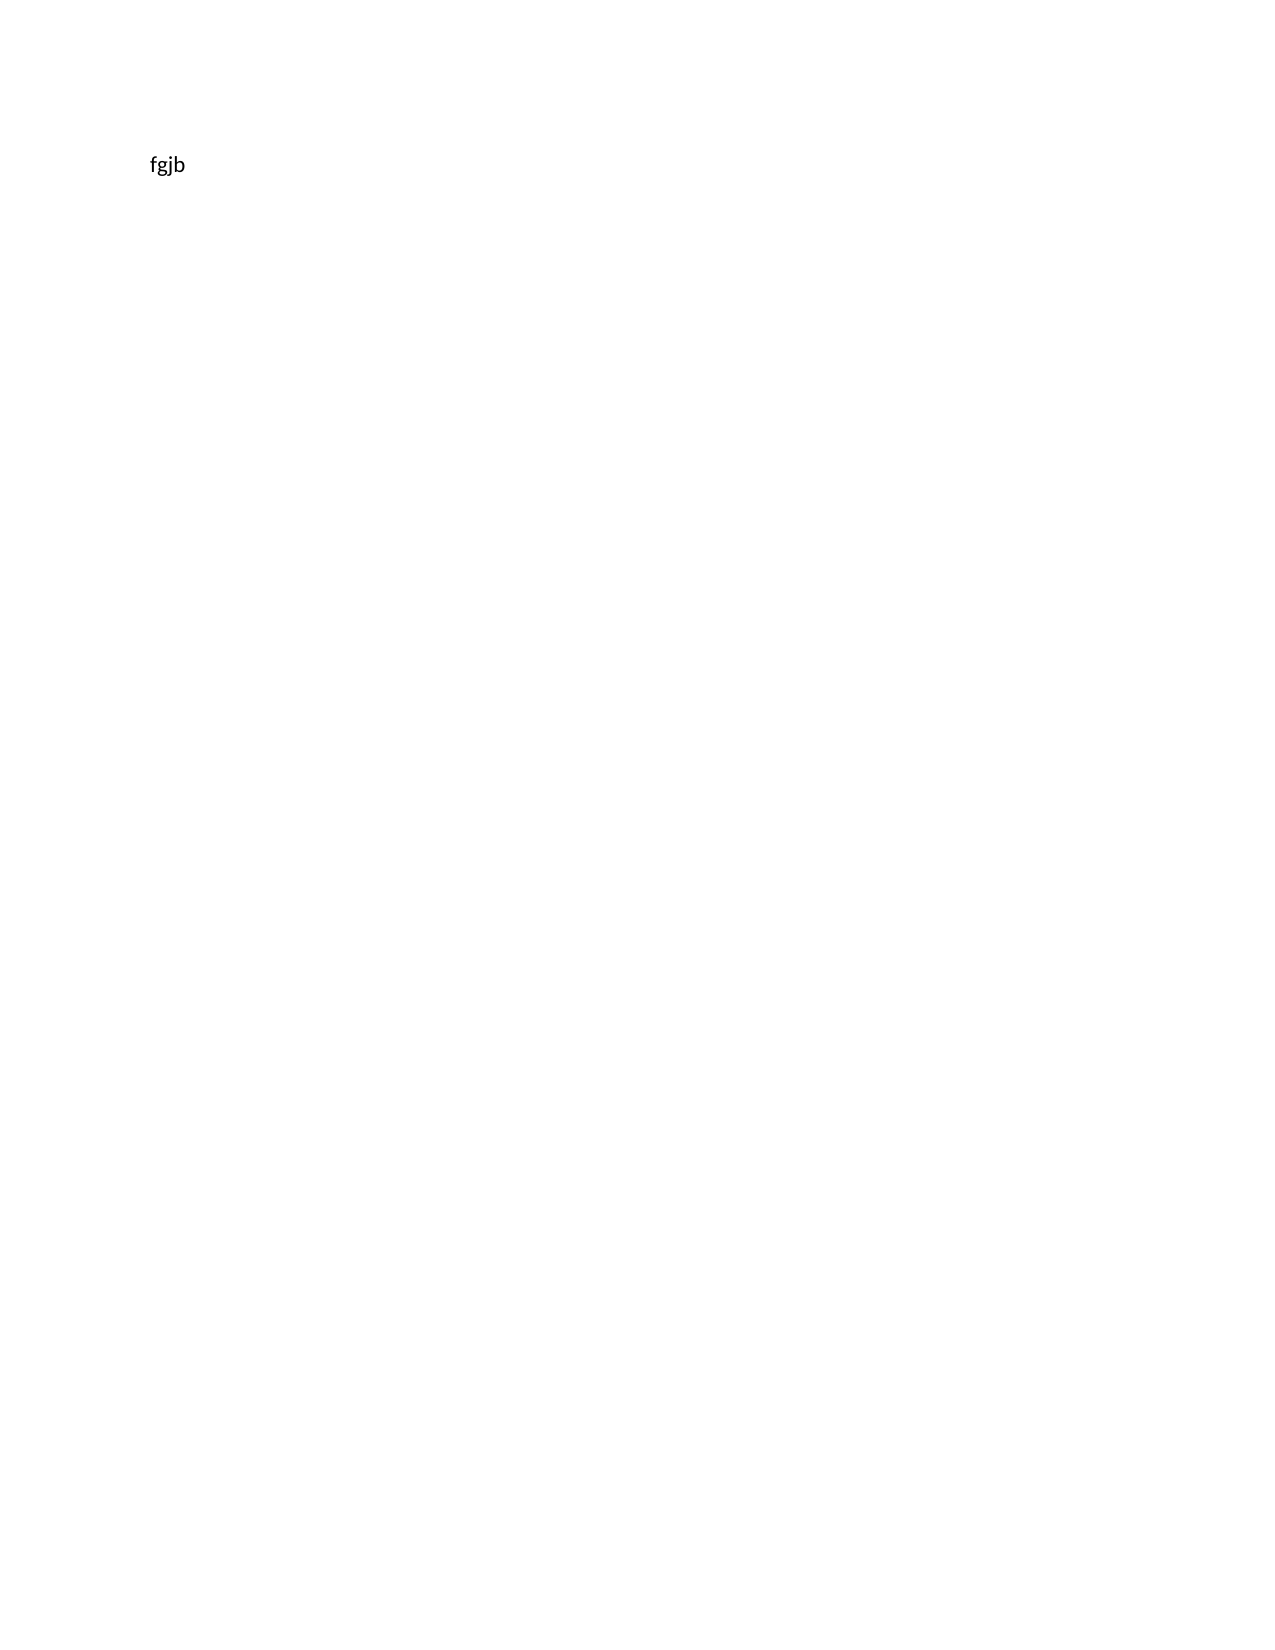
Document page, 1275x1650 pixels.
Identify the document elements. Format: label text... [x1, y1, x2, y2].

text fgjb [150, 150, 1125, 178]
